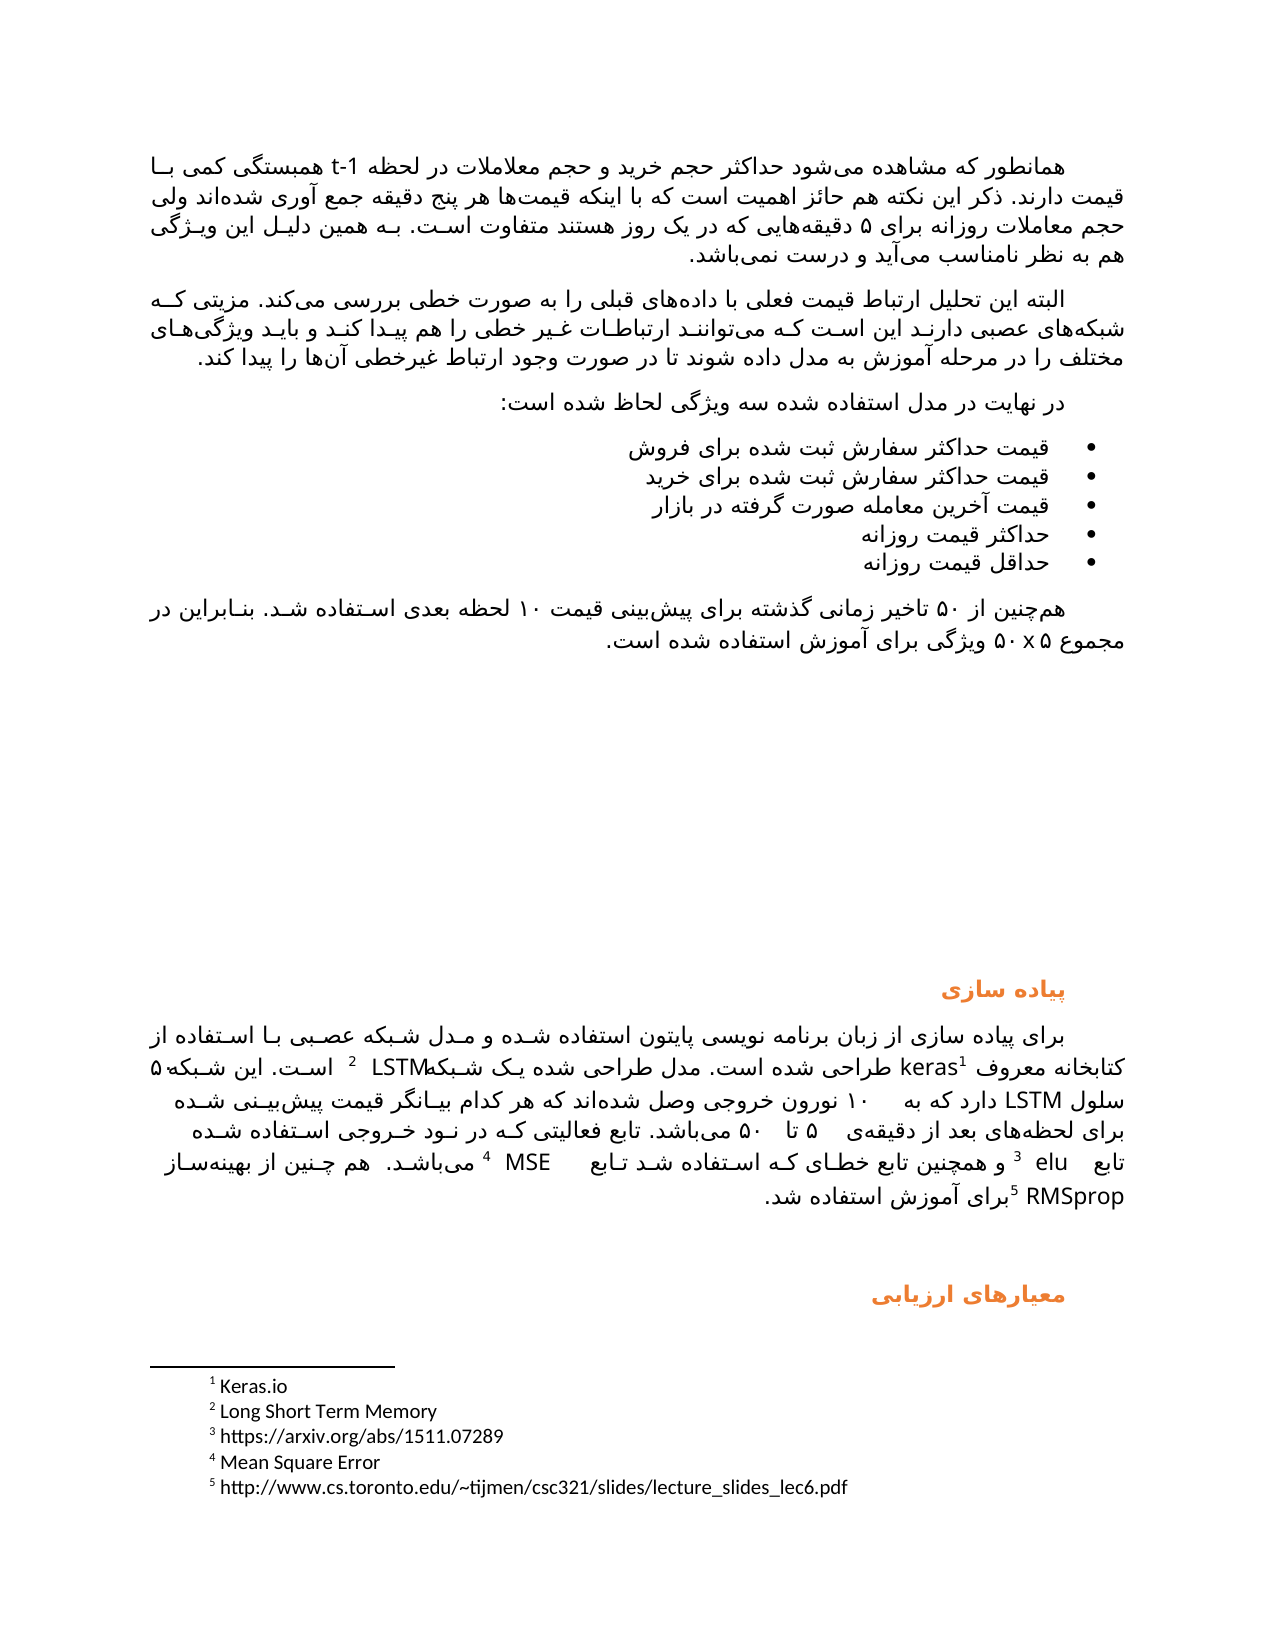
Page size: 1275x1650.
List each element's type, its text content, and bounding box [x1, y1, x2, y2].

text برای پیاده سازی از زبان برنامه نویسی پایتون استفاده شده و مدل شبکه عصبی با استفاده از کتابخانه معروف keras طراحی شده است. مدل طراحی شده یک شبکه LSTM است. این شبکه ۵۰ سلول LSTM دارد که به ۱۰ نورون خروجی وصل شده‌اند که هر کدام بیانگر قیمت پیش‌بینی شده برای لحظه‌های بعد از دقیقه‌ی ۵ تا ۵۰ می‌باشد. تابع فعالیتی که در نود خروجی استفاده شده تابع elu و همچنین تابع خطای که استفاده شد تابع MSE می‌باشد. هم چنین از بهینه‌ساز RMSprop برای آموزش استفاده شد. [150, 1022, 1125, 1211]
text در نهایت در مدل استفاده شده سه ویژگی لحاظ شده است: [150, 389, 1125, 416]
list حداکثر قیمت روزانه [150, 521, 1087, 547]
list قیمت آخرین معامله صورت گرفته در بازار [150, 492, 1087, 519]
text همانطور که مشاهده می‌شود حداکثر حجم خرید و حجم معلاملات در لحظه t-1 همبستگی کمی با قیمت دارند. ذکر این نکته هم حائز اهمیت است که با اینکه قیمت‌ها هر پنج دقیقه جمع آوری شده‌اند ولی حجم معاملات روزانه برای ۵ دقیقه‌هایی که در یک روز هستند متفاوت است. به همین دلیل این ویژگی‌ هم به نظر نامناسب می‌‌آید و درست نمی‌باشد. [150, 150, 1125, 267]
list حداقل قیمت روزانه [150, 549, 1087, 576]
text معیارهای ارزیابی [150, 1281, 1125, 1307]
text هم‌چنین از ۵۰ تاخیر زمانی گذشته برای پیش‌بینی قیمت ۱۰ لحظه بعدی استفاده شد. بنابراین در مجموع ۵۰x۵ ویژگی برای آموزش استفاده شده است. [150, 595, 1125, 655]
text پیاده سازی [150, 977, 1125, 1003]
list قیمت حداکثر سفارش ثبت شده برای فروش [150, 434, 1087, 461]
text البته این تحلیل ارتباط قیمت فعلی با داده‌های قبلی را به صورت خطی بررسی می‌کند. مزیتی که شبکه‌های عصبی دارند این است که می‌توانند ارتباطات غیر خطی را هم پیدا کند و باید ویژگی‌های مختلف را در مرحله آموزش به مدل داده شوند تا در صورت وجود ارتباط غیرخطی آن‌ها را پیدا کند. [150, 286, 1125, 370]
list قیمت حداکثر سفارش ثبت شده برای خرید [150, 463, 1087, 490]
